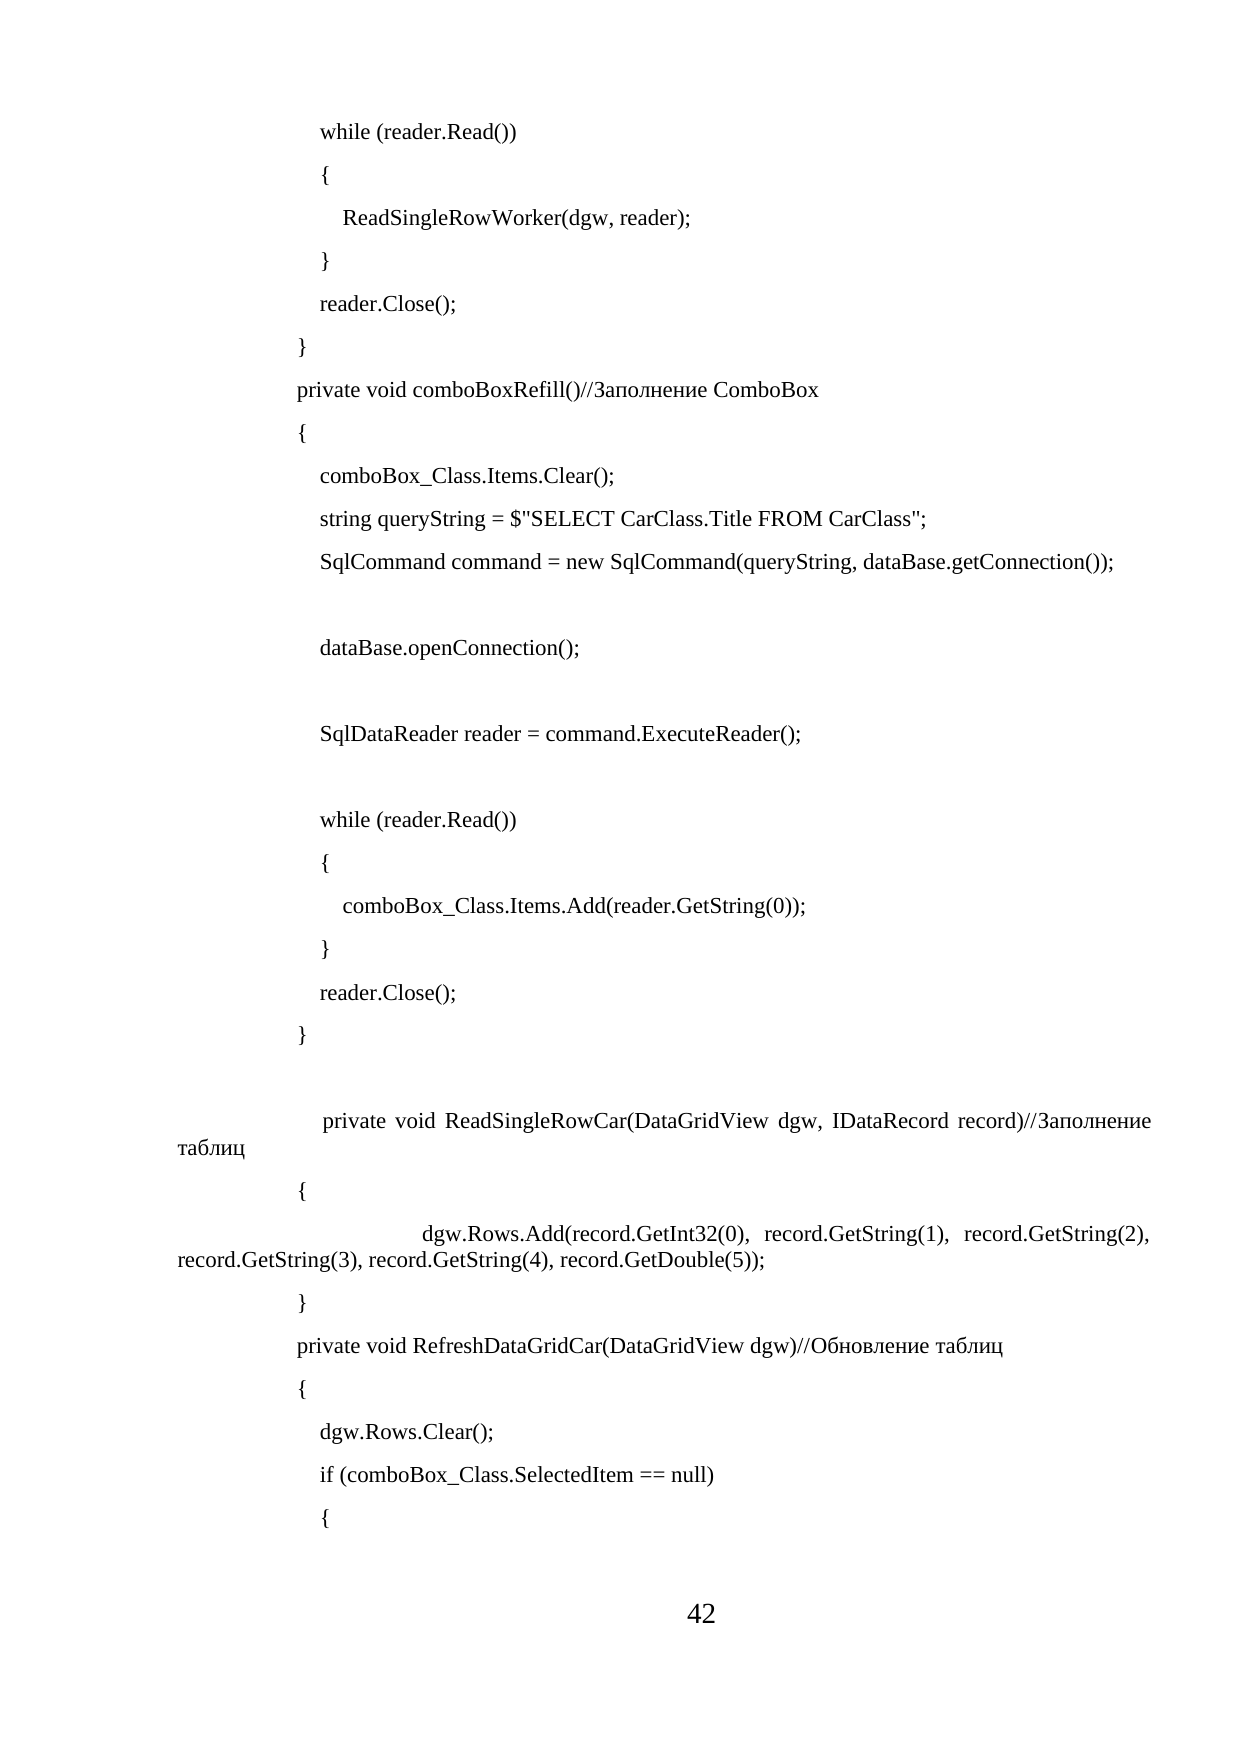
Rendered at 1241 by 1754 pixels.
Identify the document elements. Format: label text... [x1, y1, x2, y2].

text } [177, 247, 1152, 273]
text private void RefreshDataGridCar(DataGridView dgw)//Обновление таблиц [177, 1332, 1152, 1359]
text } [177, 936, 1152, 962]
text ReadSingleRowWorker(dgw, reader); [177, 204, 1152, 231]
text comboBox_Class.Items.Add(reader.GetString(0)); [177, 892, 1152, 919]
text private void ReadSingleRowCar(DataGridView dgw, IDataRecord record)//Заполнение таблиц [177, 1108, 1152, 1160]
text } [177, 333, 1152, 359]
text dgw.Rows.Add(record.GetInt32(0), record.GetString(1), record.GetString(2), record.GetString(3), record.GetString(4), record.GetDouble(5)); [177, 1220, 1152, 1273]
text { [177, 161, 1152, 187]
text SqlDataReader reader = command.ExecuteReader(); [177, 720, 1152, 747]
text if (comboBox_Class.SelectedItem == null) [177, 1461, 1152, 1488]
text while (reader.Read()) [177, 118, 1152, 144]
text reader.Close(); [177, 290, 1152, 317]
text while (reader.Read()) [177, 806, 1152, 833]
text { [177, 849, 1152, 876]
text { [177, 1177, 1152, 1203]
text private void comboBoxRefill()//Заполнение ComboBox [177, 376, 1152, 403]
text comboBox_Class.Items.Clear(); [177, 462, 1152, 489]
text } [177, 1289, 1152, 1316]
text } [177, 1022, 1152, 1048]
text reader.Close(); [177, 978, 1152, 1005]
text { [177, 1504, 1152, 1531]
text string queryString = $"SELECT CarClass.Title FROM CarClass"; [177, 505, 1152, 532]
text { [177, 1375, 1152, 1402]
text { [177, 419, 1152, 446]
text dgw.Rows.Clear(); [177, 1418, 1152, 1445]
text dataBase.openConnection(); [177, 634, 1152, 661]
text SqlCommand command = new SqlCommand(queryString, dataBase.getConnection()); [177, 548, 1152, 575]
